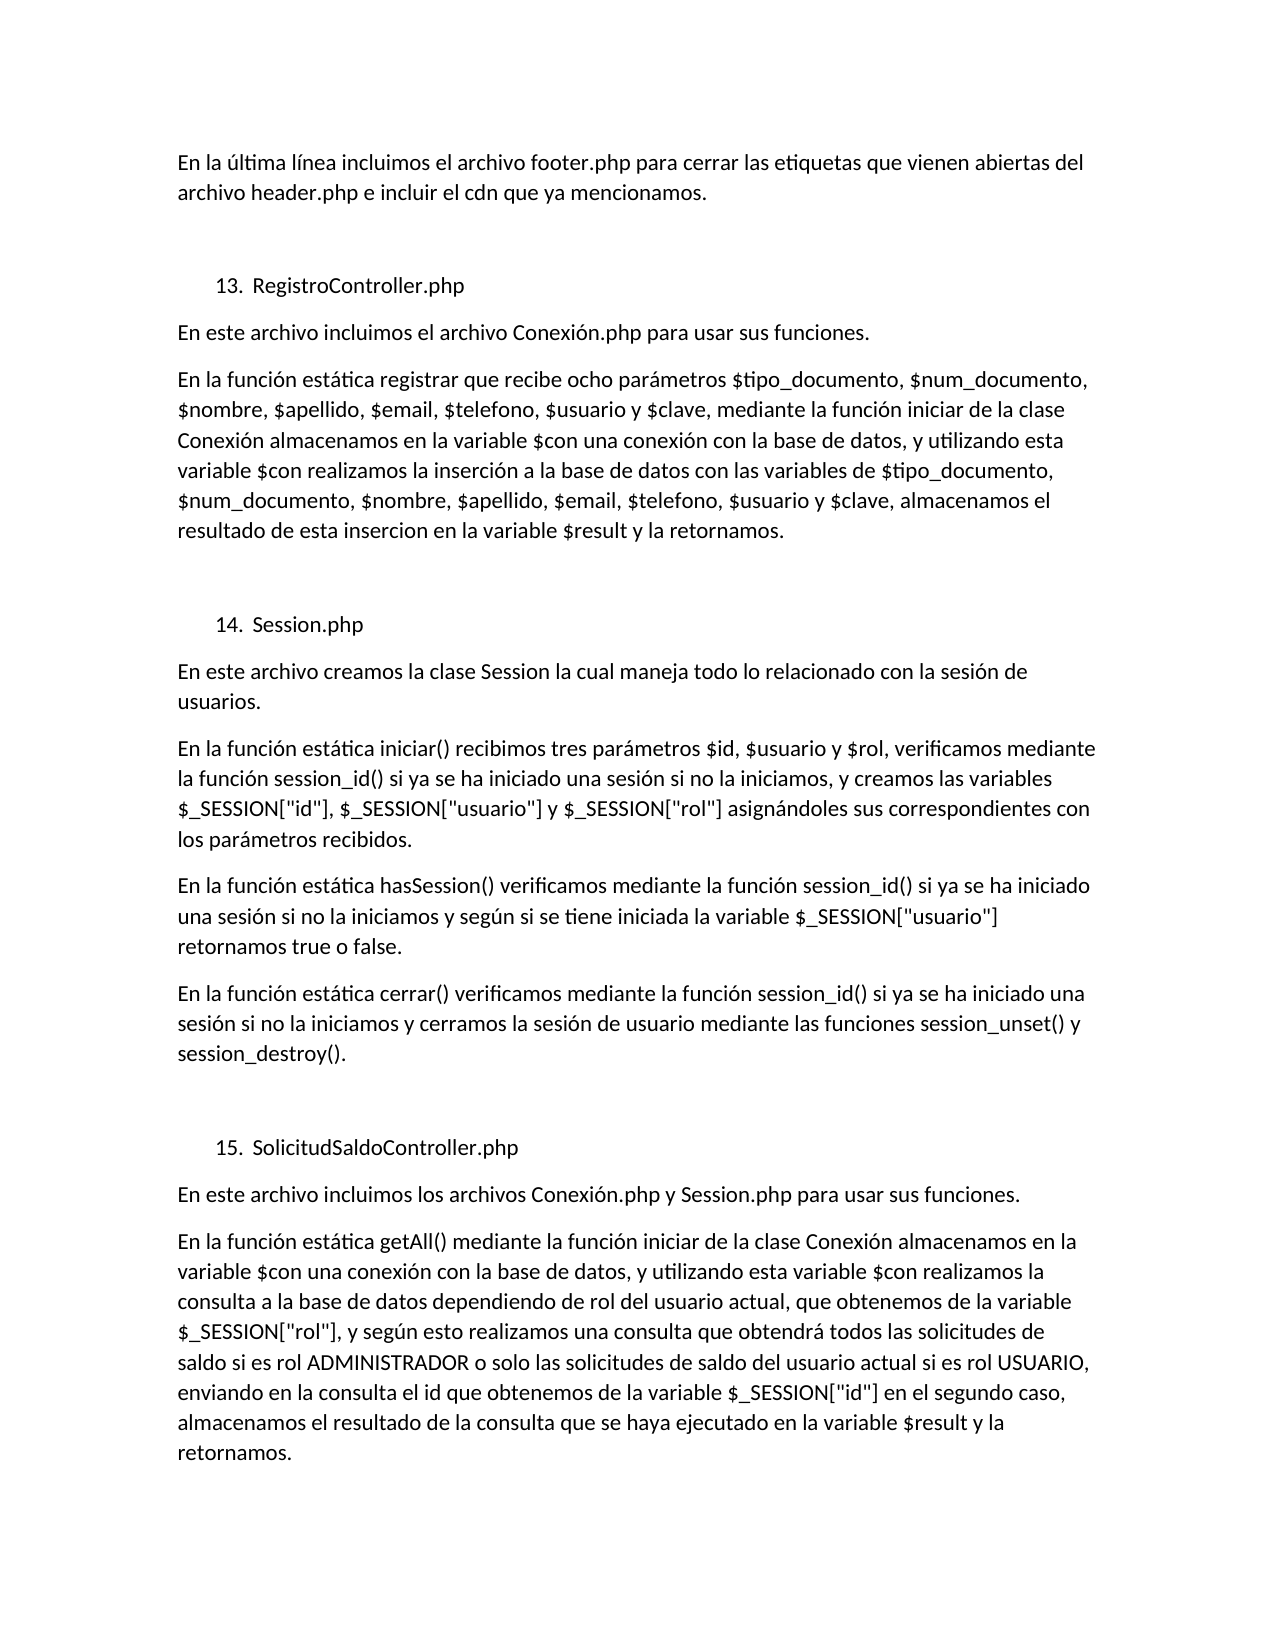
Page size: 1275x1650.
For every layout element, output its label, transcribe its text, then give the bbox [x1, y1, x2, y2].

text En este archivo creamos la clase Session la cual maneja todo lo relacionado con la sesión de usuarios. [177, 657, 1098, 715]
list RegistroController.php [215, 272, 1098, 299]
text En este archivo incluimos los archivos Conexión.php y Session.php para usar sus funciones. [177, 1180, 1098, 1208]
text En la función estática iniciar() recibimos tres parámetros $id, $usuario y $rol, verificamos mediante la función session_id() si ya se ha iniciado una sesión si no la iniciamos, y creamos las variables $_SESSION["id"], $_SESSION["usuario"] y $_SESSION["rol"] asignándoles sus correspondientes con los parámetros recibidos. [177, 734, 1098, 853]
list Session.php [215, 610, 1098, 638]
text En este archivo incluimos el archivo Conexión.php para usar sus funciones. [177, 318, 1098, 346]
text En la función estática registrar que recibe ocho parámetros $tipo_documento, $num_documento, $nombre, $apellido, $email, $telefono, $usuario y $clave, mediante la función iniciar de la clase Conexión almacenamos en la variable $con una conexión con la base de datos, y utilizando esta variable $con realizamos la inserción a la base de datos con las variables de $tipo_documento, $num_documento, $nombre, $apellido, $email, $telefono, $usuario y $clave, almacenamos el resultado de esta insercion en la variable $result y la retornamos. [177, 365, 1098, 544]
text En la función estática cerrar() verificamos mediante la función session_id() si ya se ha iniciado una sesión si no la iniciamos y cerramos la sesión de usuario mediante las funciones session_unset() y session_destroy(). [177, 979, 1098, 1067]
text En la función estática getAll() mediante la función iniciar de la clase Conexión almacenamos en la variable $con una conexión con la base de datos, y utilizando esta variable $con realizamos la consulta a la base de datos dependiendo de rol del usuario actual, que obtenemos de la variable $_SESSION["rol"], y según esto realizamos una consulta que obtendrá todos las solicitudes de saldo si es rol ADMINISTRADOR o solo las solicitudes de saldo del usuario actual si es rol USUARIO, enviando en la consulta el id que obtenemos de la variable $_SESSION["id"] en el segundo caso, almacenamos el resultado de la consulta que se haya ejecutado en la variable $result y la retornamos. [177, 1227, 1098, 1466]
text En la última línea incluimos el archivo footer.php para cerrar las etiquetas que vienen abiertas del archivo header.php e incluir el cdn que ya mencionamos. [177, 148, 1098, 206]
list SolicitudSaldoController.php [215, 1133, 1098, 1161]
text En la función estática hasSession() verificamos mediante la función session_id() si ya se ha iniciado una sesión si no la iniciamos y según si se tiene iniciada la variable $_SESSION["usuario"] retornamos true o false. [177, 872, 1098, 960]
